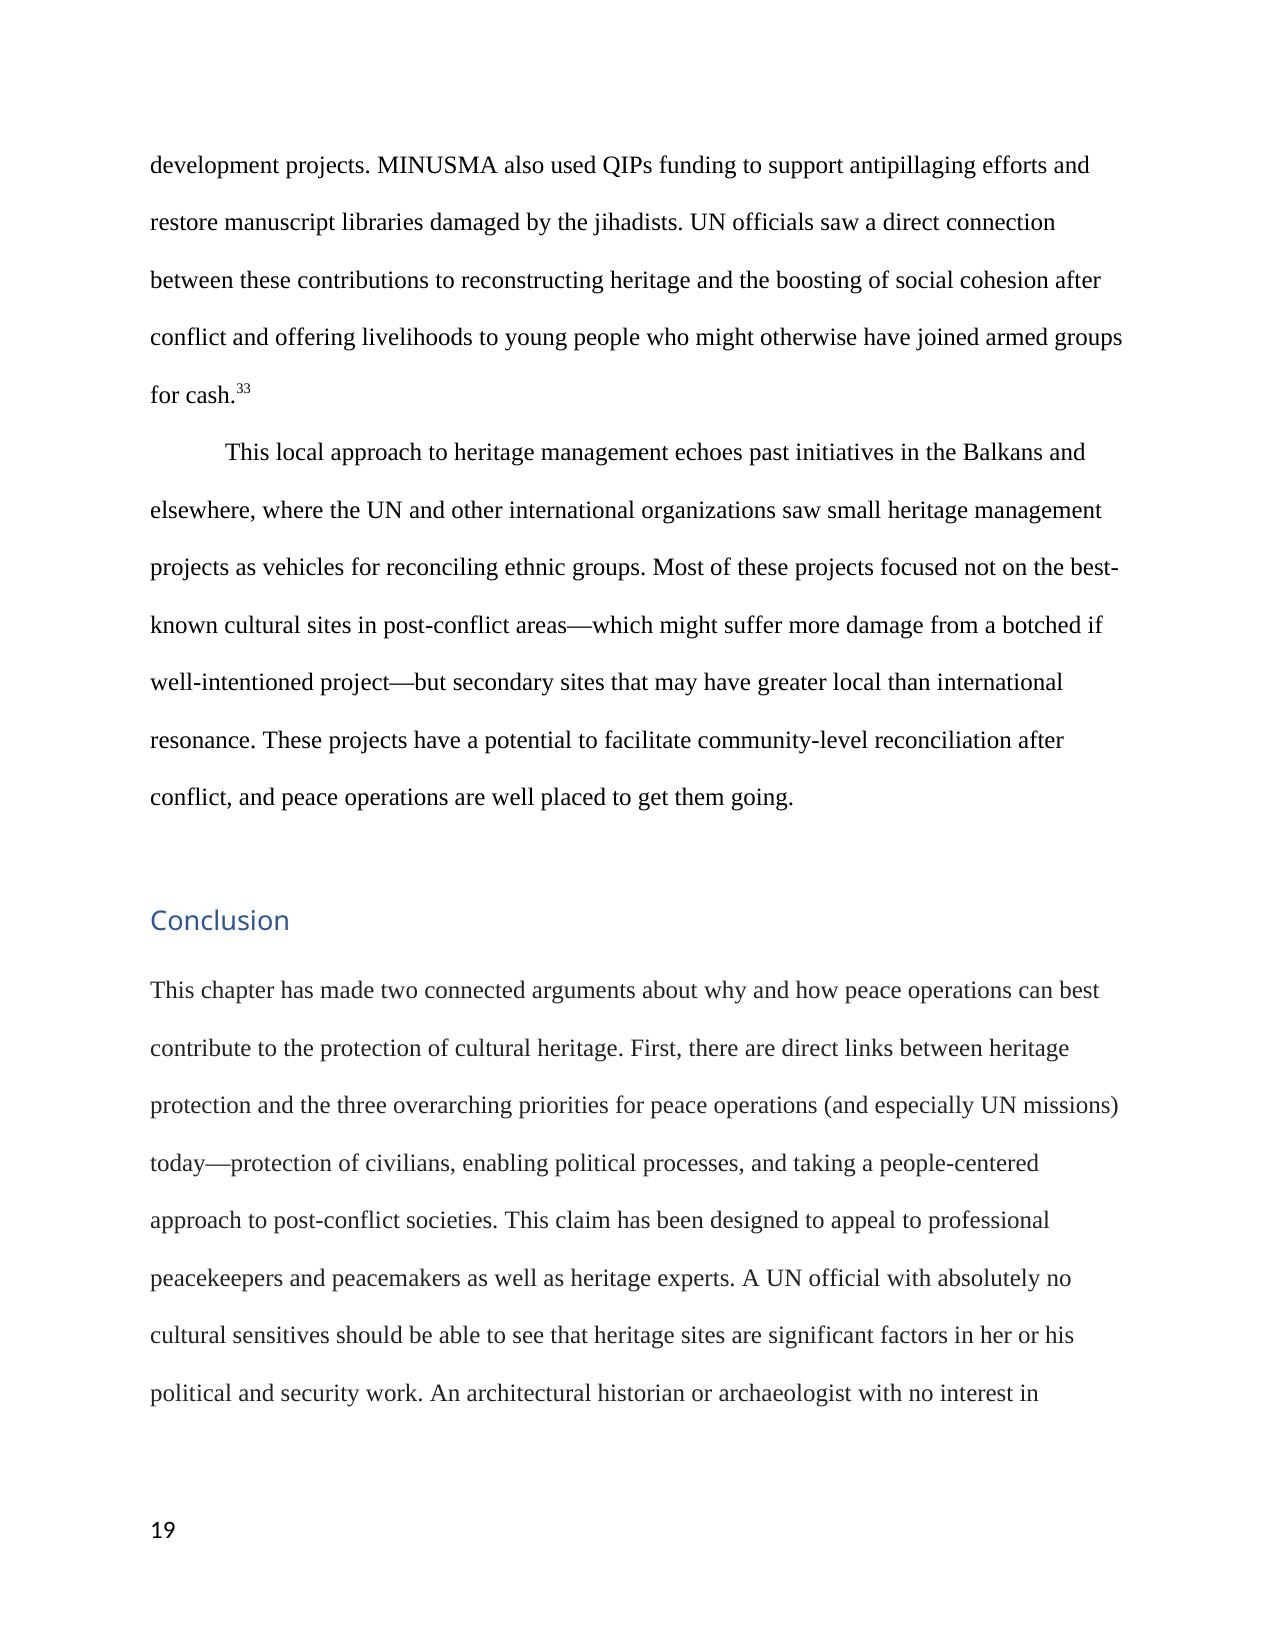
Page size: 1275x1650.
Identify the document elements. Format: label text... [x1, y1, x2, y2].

subtitle Conclusion [150, 902, 1125, 938]
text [150, 975, 1125, 1407]
text This local approach to heritage management echoes past initiatives in the Balkans and elsewhere, where the UN and other international organizations saw small heritage management projects as vehicles for reconciling ethnic groups. Most of these projects focused not on the best-known cultural sites in post-conflict areas—which might suffer more damage from a botched if well-intentioned project—but secondary sites that may have greater local than international resonance. These projects have a potential to facilitate community-level reconciliation after conflict, and peace operations are well placed to get them going. [150, 437, 1125, 811]
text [150, 150, 1125, 409]
